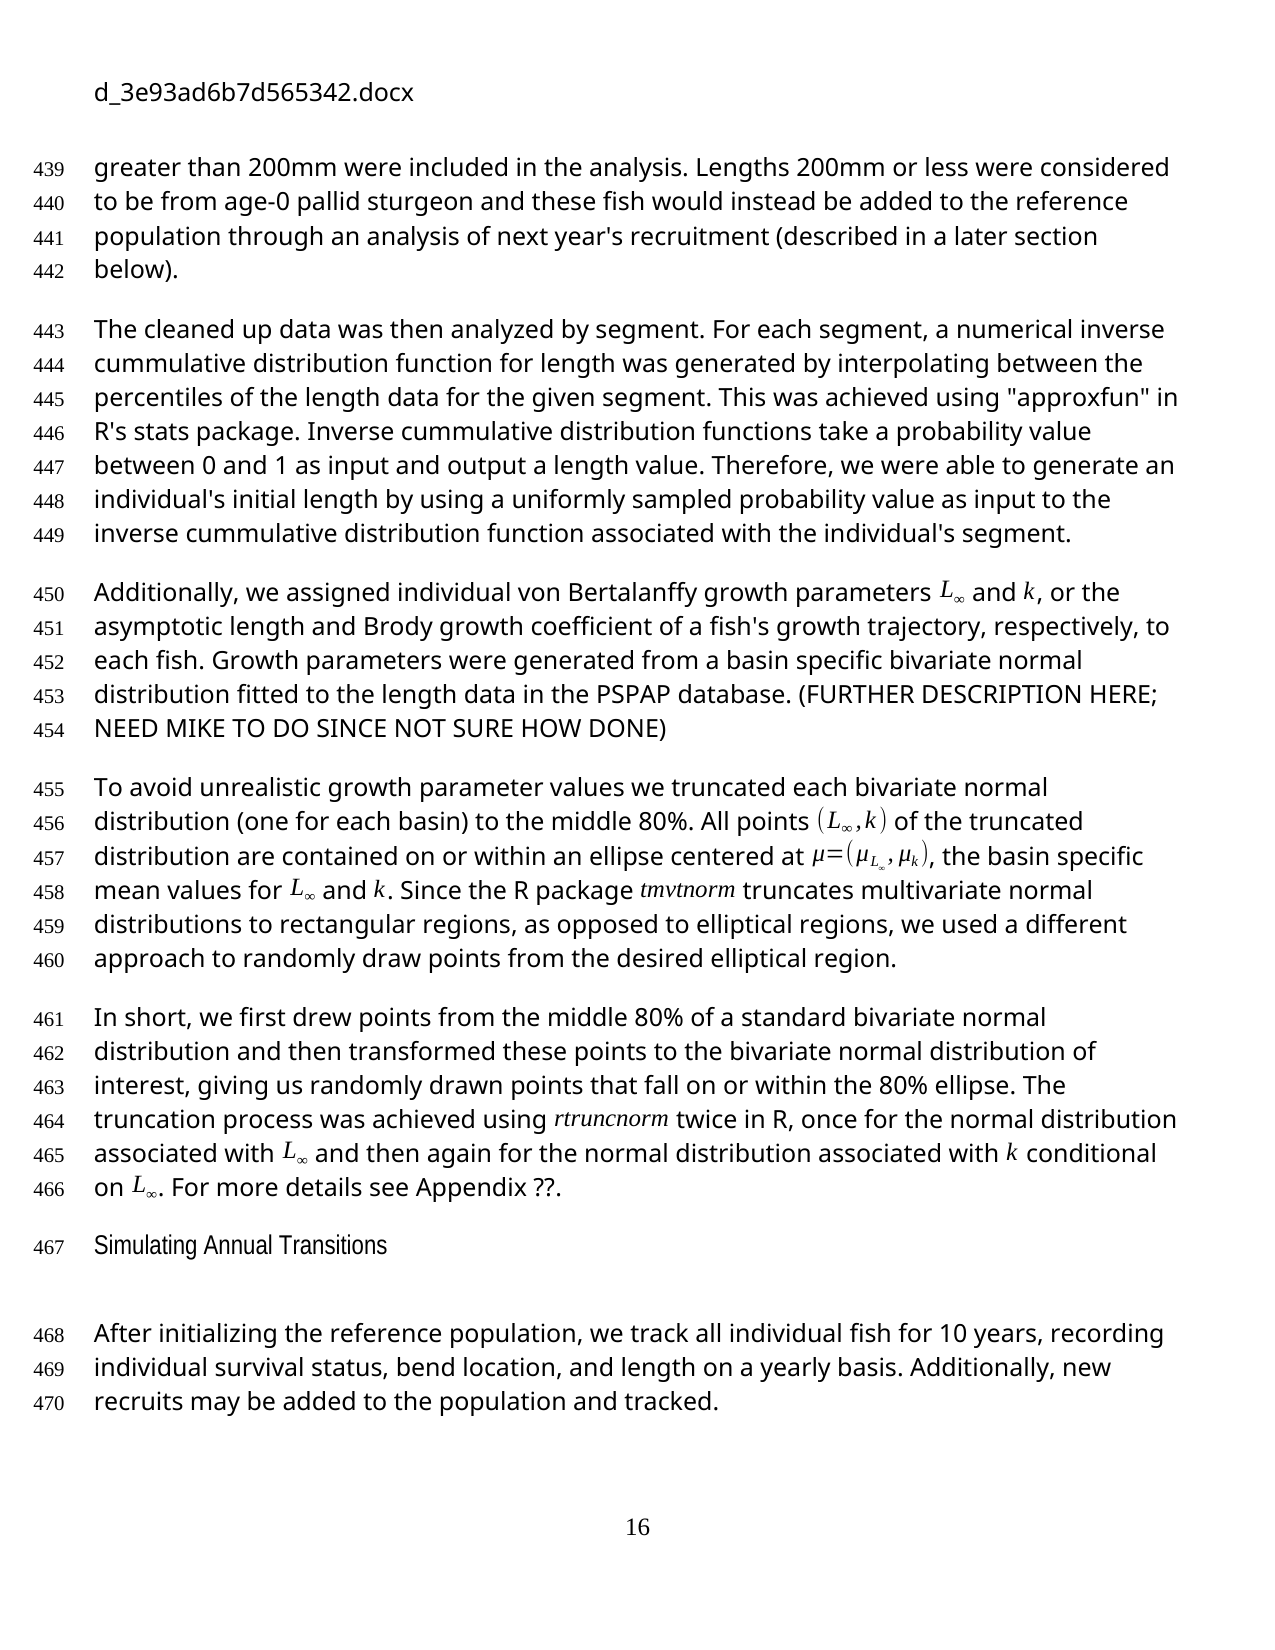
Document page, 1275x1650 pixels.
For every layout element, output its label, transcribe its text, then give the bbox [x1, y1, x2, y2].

text In short, we first drew points from the middle 80% of a standard bivariate normal distribution and then transformed these points to the bivariate normal distribution of interest, giving us randomly drawn points that fall on or within the 80% ellipse. The truncation process was achieved using twice in R, once for the normal distribution associated with and then again for the normal distribution associated with conditional on . For more details see Appendix ??. [94, 999, 1181, 1204]
text To avoid unrealistic growth parameter values we truncated each bivariate normal distribution (one for each basin) to the middle 80%. All points of the truncated distribution are contained on or within an ellipse centered at , the basin specific mean values for and . Since the R package truncates multivariate normal distributions to rectangular regions, as opposed to elliptical regions, we used a different approach to randomly draw points from the desired elliptical region. [94, 770, 1181, 974]
text The cleaned up data was then analyzed by segment. For each segment, a numerical inverse cummulative distribution function for length was generated by interpolating between the percentiles of the length data for the given segment. This was achieved using "approxfun" in R's stats package. Inverse cummulative distribution functions take a probability value between 0 and 1 as input and output a length value. Therefore, we were able to generate an individual's initial length by using a uniformly sampled probability value as input to the inverse cummulative distribution function associated with the individual's segment. [94, 311, 1181, 550]
subtitle Simulating Annual Transitions [94, 1229, 1181, 1260]
text Additionally, we assigned individual von Bertalanffy growth parameters and , or the asymptotic length and Brody growth coefficient of a fish's growth trajectory, respectively, to each fish. Growth parameters were generated from a basin specific bivariate normal distribution fitted to the length data in the PSPAP database. (FURTHER DESCRIPTION HERE; NEED MIKE TO DO SINCE NOT SURE HOW DONE) [94, 575, 1181, 745]
